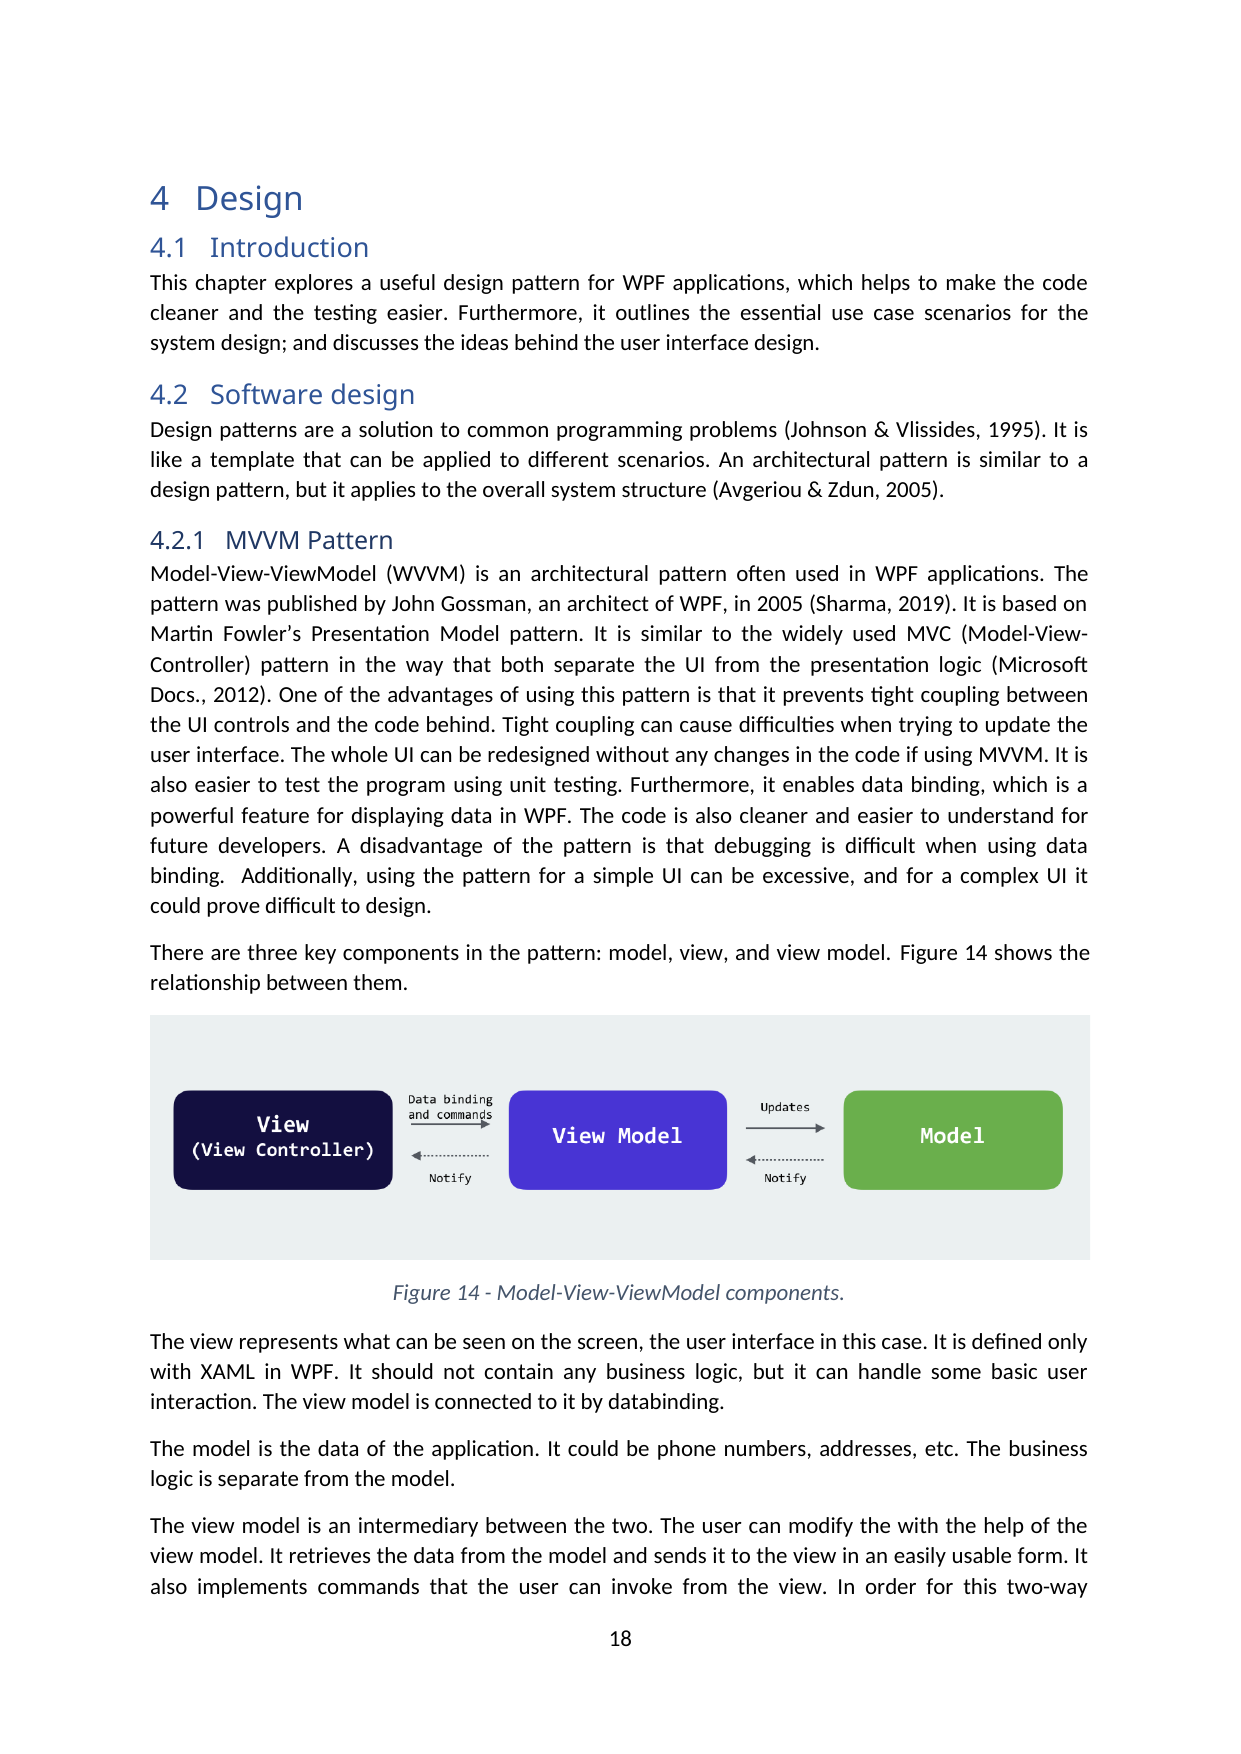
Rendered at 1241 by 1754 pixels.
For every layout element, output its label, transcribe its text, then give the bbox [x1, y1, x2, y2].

text Design patterns are a solution to common programming problems (Johnson & Vlissides, 1995). It is like a template that can be applied to different scenarios. An architectural pattern is similar to a design pattern, but it applies to the overall system structure (Avgeriou & Zdun, 2005). [150, 415, 1090, 503]
text The model is the data of the application. It could be phone numbers, addresses, etc. The business logic is separate from the model. [150, 1434, 1090, 1492]
text The view represents what can be seen on the screen, the user interface in this case. It is defined only with XAML in WPF. It should not contain any business logic, but it can handle some basic user interaction. The view model is connected to it by databinding. [150, 1327, 1090, 1415]
subtitle Design [150, 175, 1090, 220]
text There are three key components in the pattern: model, view, and view model. Figure 14 shows the relationship between them. [150, 938, 1090, 996]
subtitle MVVM Pattern [150, 522, 1090, 556]
text Figure 14 - Model-View-ViewModel components. [150, 1278, 1090, 1306]
subtitle Software design [150, 375, 1090, 412]
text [150, 1511, 1090, 1600]
text This chapter explores a useful design pattern for WPF applications, which helps to make the code cleaner and the testing easier. Furthermore, it outlines the essential use case scenarios for the system design; and discusses the ideas behind the user interface design. [150, 268, 1090, 356]
subtitle Introduction [150, 228, 1090, 265]
text Model-View-ViewModel (WVVM) is an architectural pattern often used in WPF applications. The pattern was published by John Gossman, an architect of WPF, in 2005 (Sharma, 2019). It is based on Martin Fowler’s Presentation Model pattern. It is similar to the widely used MVC (Model-View-Controller) pattern in the way that both separate the UI from the presentation logic (Microsoft Docs., 2012). One of the advantages of using this pattern is that it prevents tight coupling between the UI controls and the code behind. Tight coupling can cause difficulties when trying to update the user interface. The whole UI can be redesigned without any changes in the code if using MVVM. It is also easier to test the program using unit testing. Furthermore, it enables data binding, which is a powerful feature for displaying data in WPF. The code is also cleaner and easier to understand for future developers. A disadvantage of the pattern is that debugging is difficult when using data binding. Additionally, using the pattern for a simple UI can be excessive, and for a complex UI it could prove difficult to design. [150, 559, 1090, 919]
picture [150, 1015, 1091, 1260]
